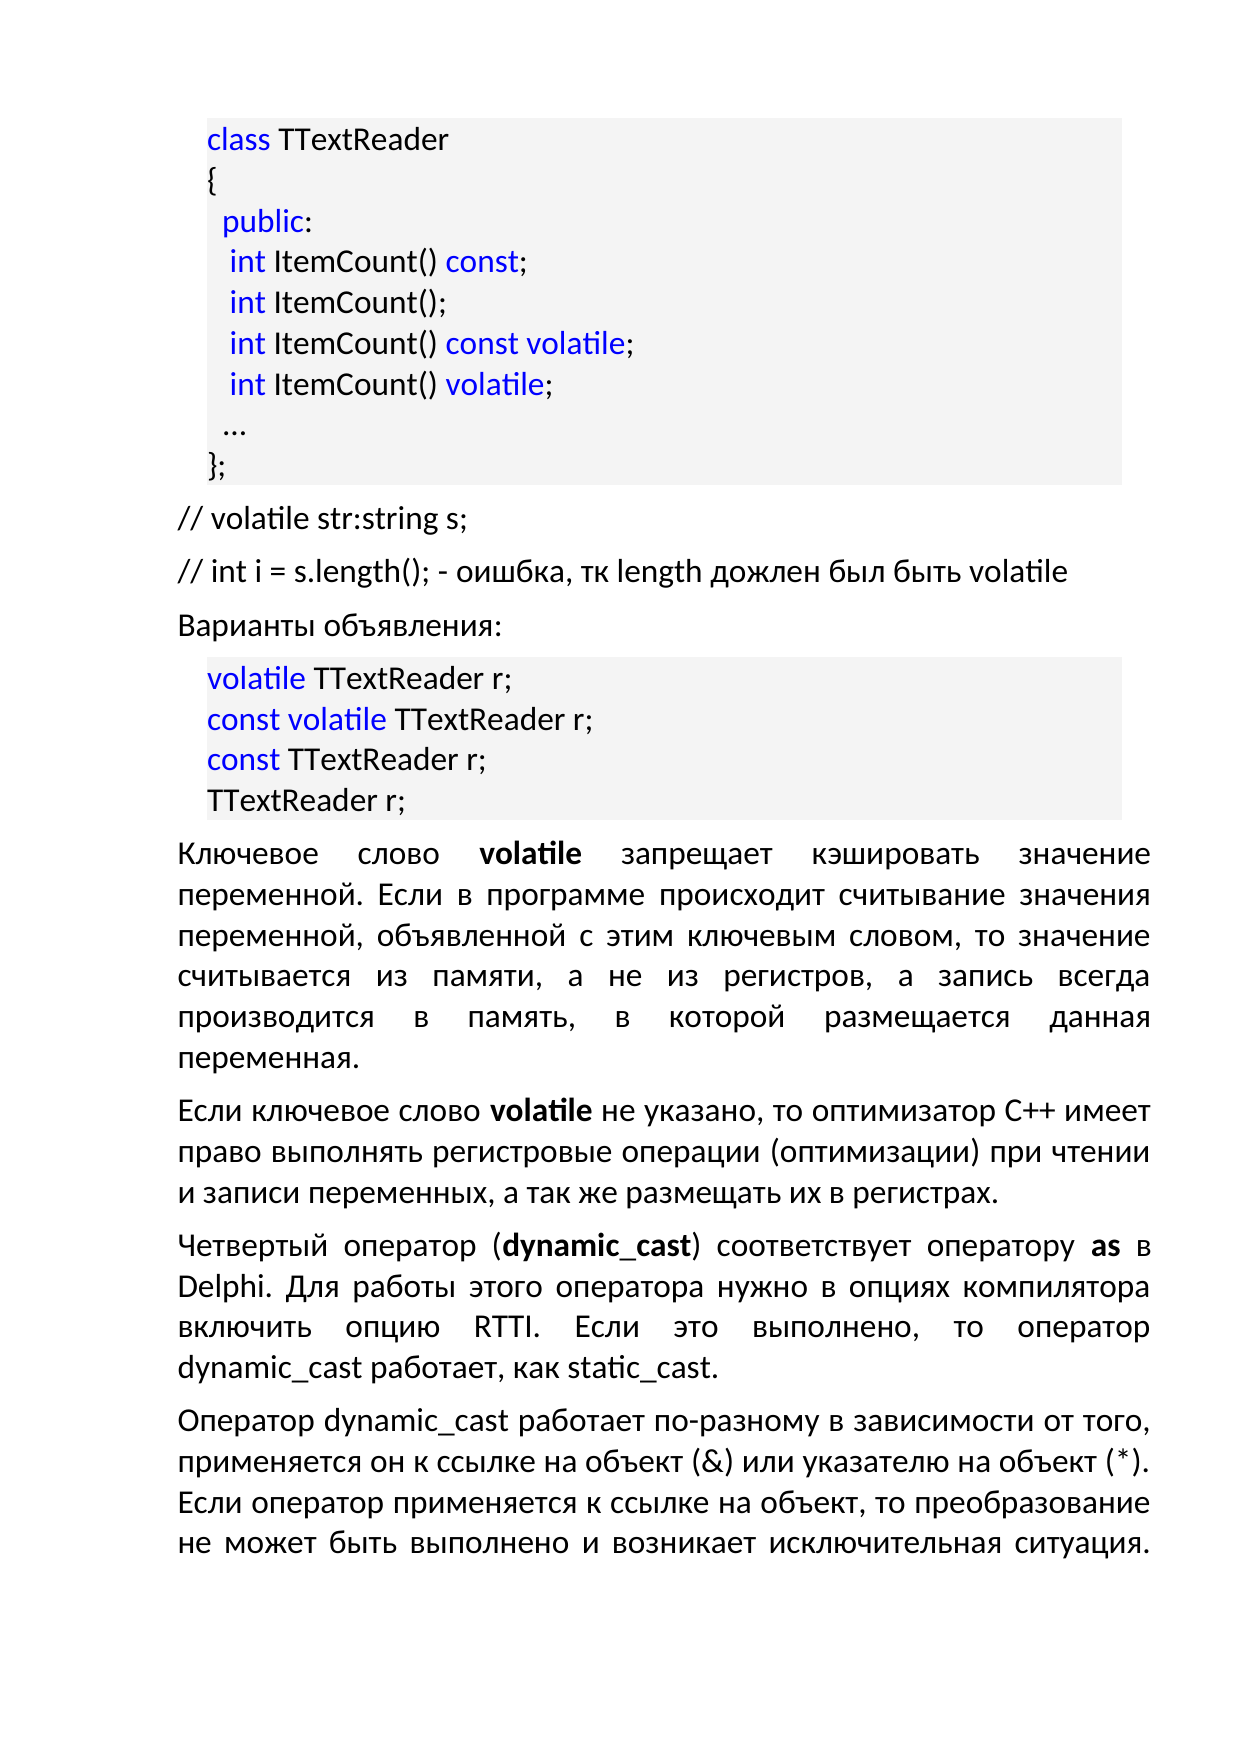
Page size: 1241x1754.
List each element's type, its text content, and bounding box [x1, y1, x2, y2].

text class TTextReader [207, 118, 1122, 159]
text const TTextReader r; [207, 738, 1122, 779]
text Варианты объявления: [177, 604, 1152, 644]
text int ItemCount() const; [207, 240, 1122, 281]
text int ItemCount() volatile; [207, 362, 1122, 403]
text ... [207, 403, 1122, 444]
text // int i = s.length(); - оишбка, тк length дожлен был быть volatile [177, 550, 1152, 591]
text TTextReader r; [207, 779, 1122, 820]
text public: [207, 199, 1122, 240]
text volatile TTextReader r; [207, 657, 1122, 698]
text // volatile str:string s; [177, 497, 1152, 538]
text { [207, 159, 1122, 199]
text Если ключевое слово volatile не указано, то оптимизатор C++ имеет право выполнять регистровые операции (оптимизации) при чтении и записи переменных, а так же размещать их в регистрах. [177, 1089, 1152, 1211]
text }; [207, 444, 1122, 485]
text int ItemCount(); [207, 281, 1122, 322]
text Четвертый оператор (dynamic_cast) соответствует оператору as в Delphi. Для работы этого оператора нужно в опциях компилятора включить опцию RTTI. Если это выполнено, то оператор dynamic_cast работает, как static_cast. [177, 1224, 1152, 1387]
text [177, 1399, 1152, 1562]
text int ItemCount() const volatile; [207, 322, 1122, 362]
text const volatile TTextReader r; [207, 698, 1122, 738]
text Ключевое слово volatile запрещает кэшировать значение переменной. Если в программе происходит считывание значения переменной, объявленной с этим ключевым словом, то значение считывается из памяти, а не из регистров, а запись всегда производится в память, в которой размещается данная переменная. [177, 832, 1152, 1077]
